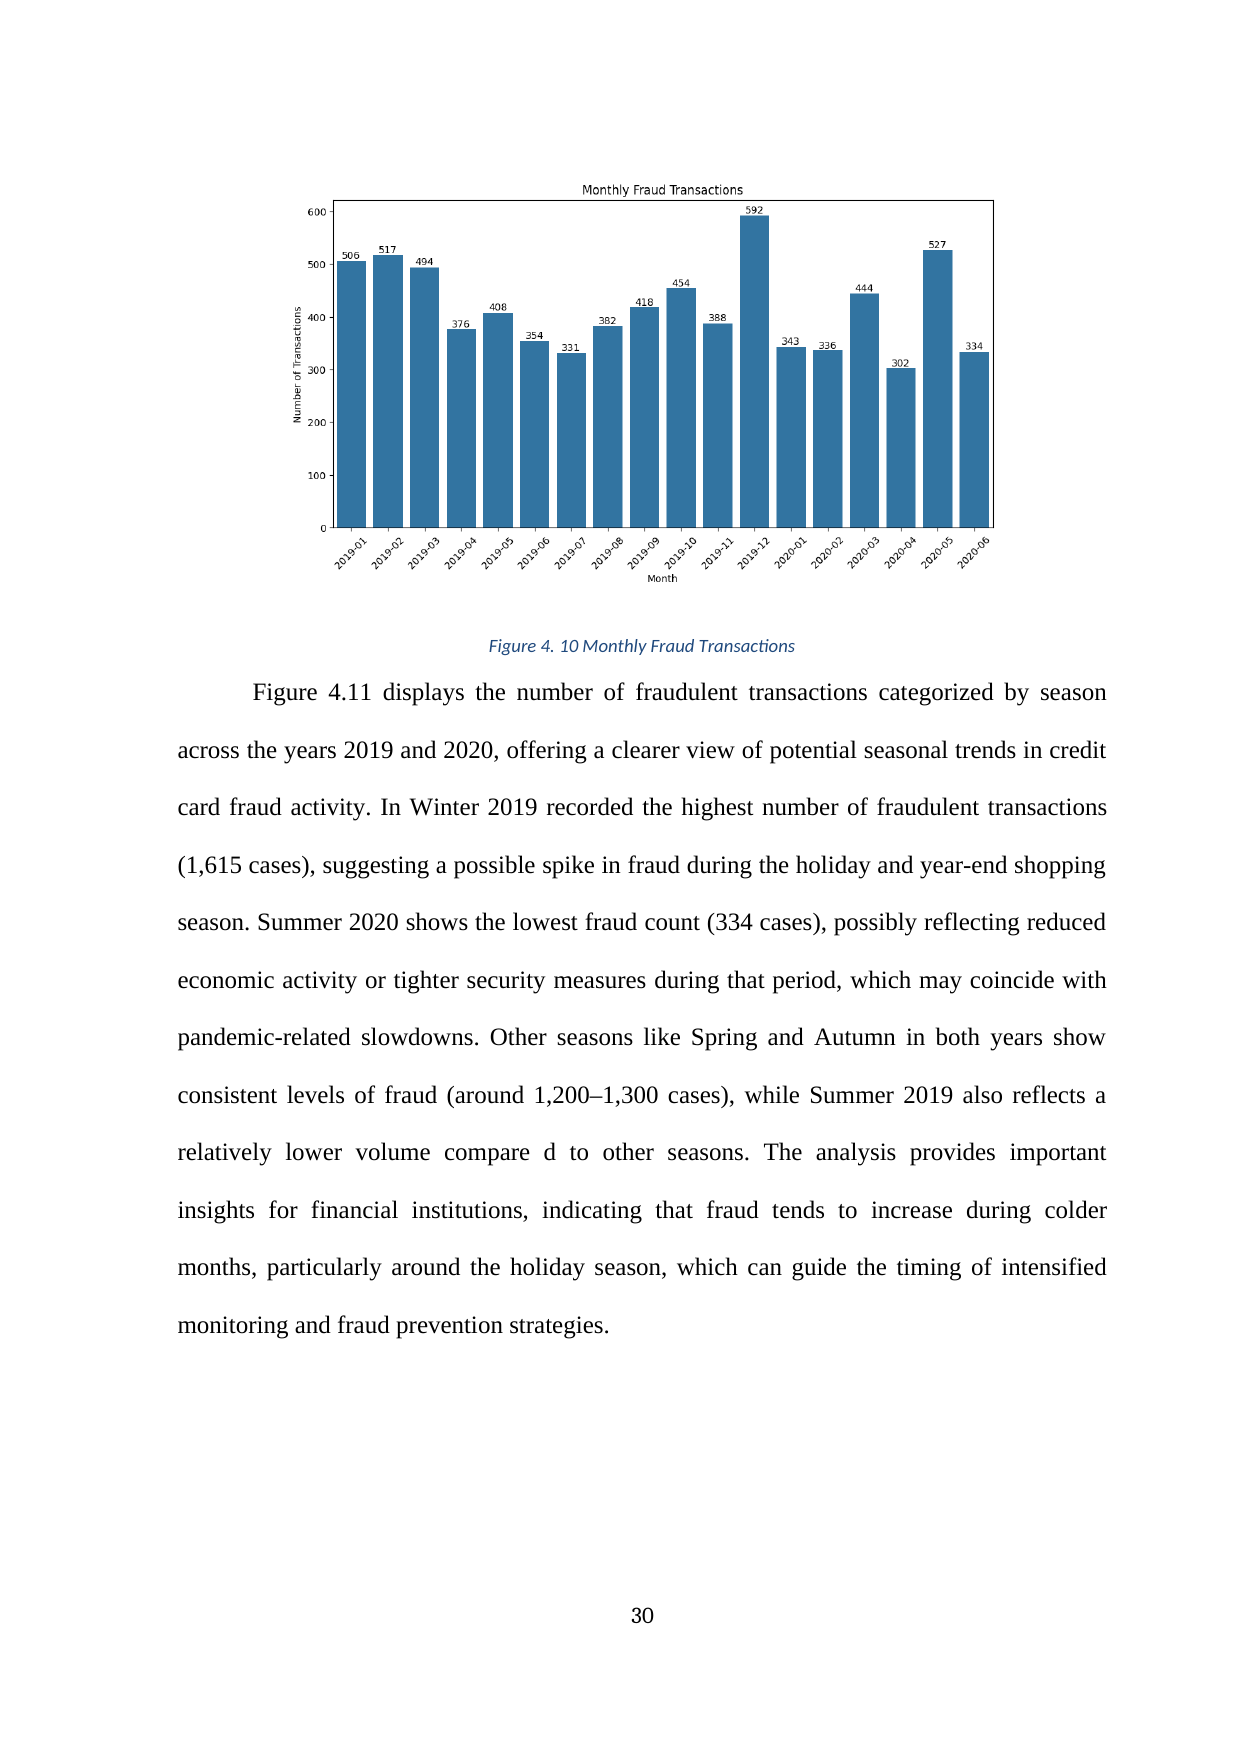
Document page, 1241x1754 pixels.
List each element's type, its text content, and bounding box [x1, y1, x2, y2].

text Figure 4.11 displays the number of fraudulent transactions categorized by season across the years 2019 and 2020, offering a clearer view of potential seasonal trends in credit card fraud activity. In Winter 2019 recorded the highest number of fraudulent transactions (1,615 cases), suggesting a possible spike in fraud during the holiday and year-end shopping season. Summer 2020 shows the lowest fraud count (334 cases), possibly reflecting reduced economic activity or tighter security measures during that period, which may coincide with pandemic-related slowdowns. Other seasons like Spring and Autumn in both years show consistent levels of fraud (around 1,200–1,300 cases), while Summer 2019 also reflects a relatively lower volume compare d to other seasons. The analysis provides important insights for financial institutions, indicating that fraud tends to increase during colder months, particularly around the holiday season, which can guide the timing of intensified monitoring and fraud prevention strategies. [177, 677, 1108, 1339]
picture [286, 177, 999, 591]
